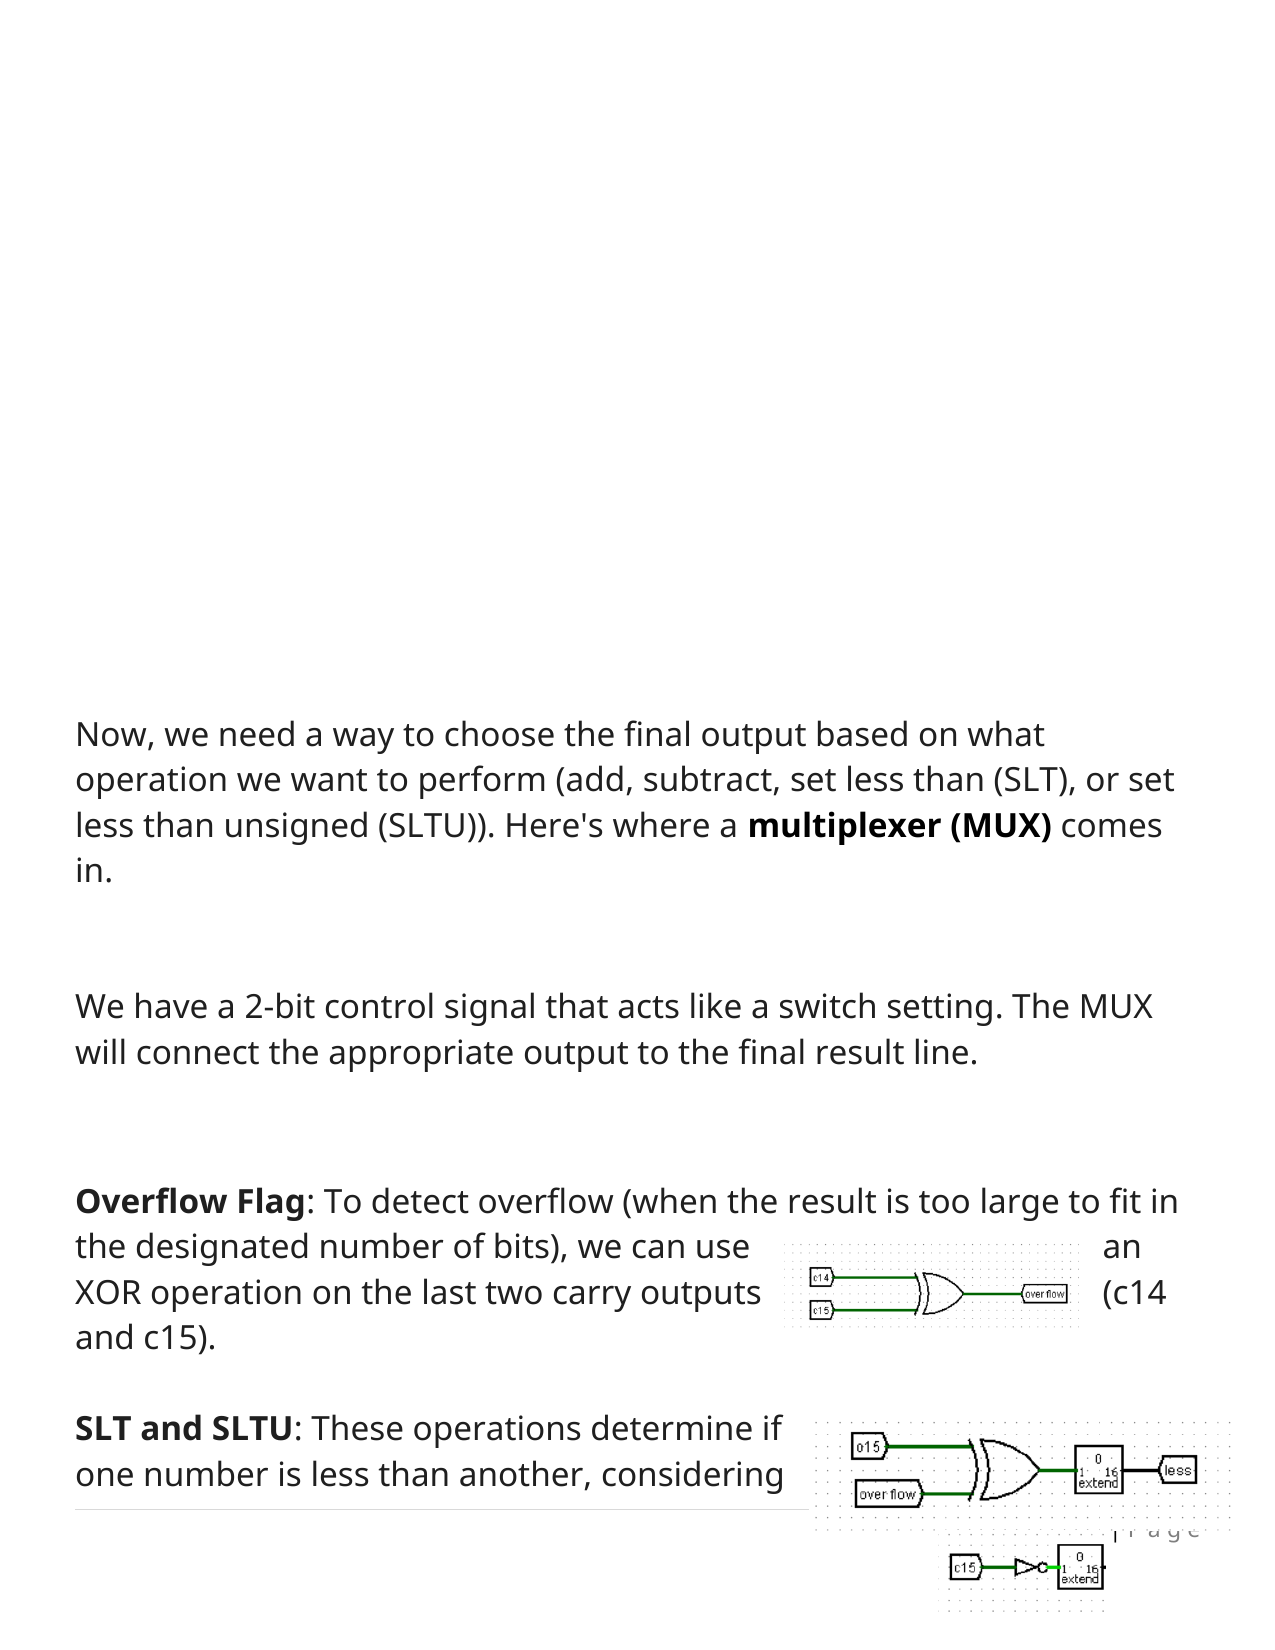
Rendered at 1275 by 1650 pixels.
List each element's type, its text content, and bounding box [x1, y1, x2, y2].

picture [783, 1238, 1084, 1329]
text Overflow Flag: To detect overflow (when the result is too large to fit in the designated number of bits), we can use an XOR operation on the last two carry outputs (c14 and c15). [75, 1178, 1200, 1359]
text Now, we need a way to choose the final output based on what operation we want to perform (add, subtract, set less than (SLT), or set less than unsigned (SLTU)). Here's where a multiplexer (MUX) comes in. [75, 711, 1200, 892]
picture [809, 1415, 1236, 1616]
text We have a 2-bit control signal that acts like a switch setting. The MUX will connect the appropriate output to the final result line. [75, 983, 1200, 1074]
